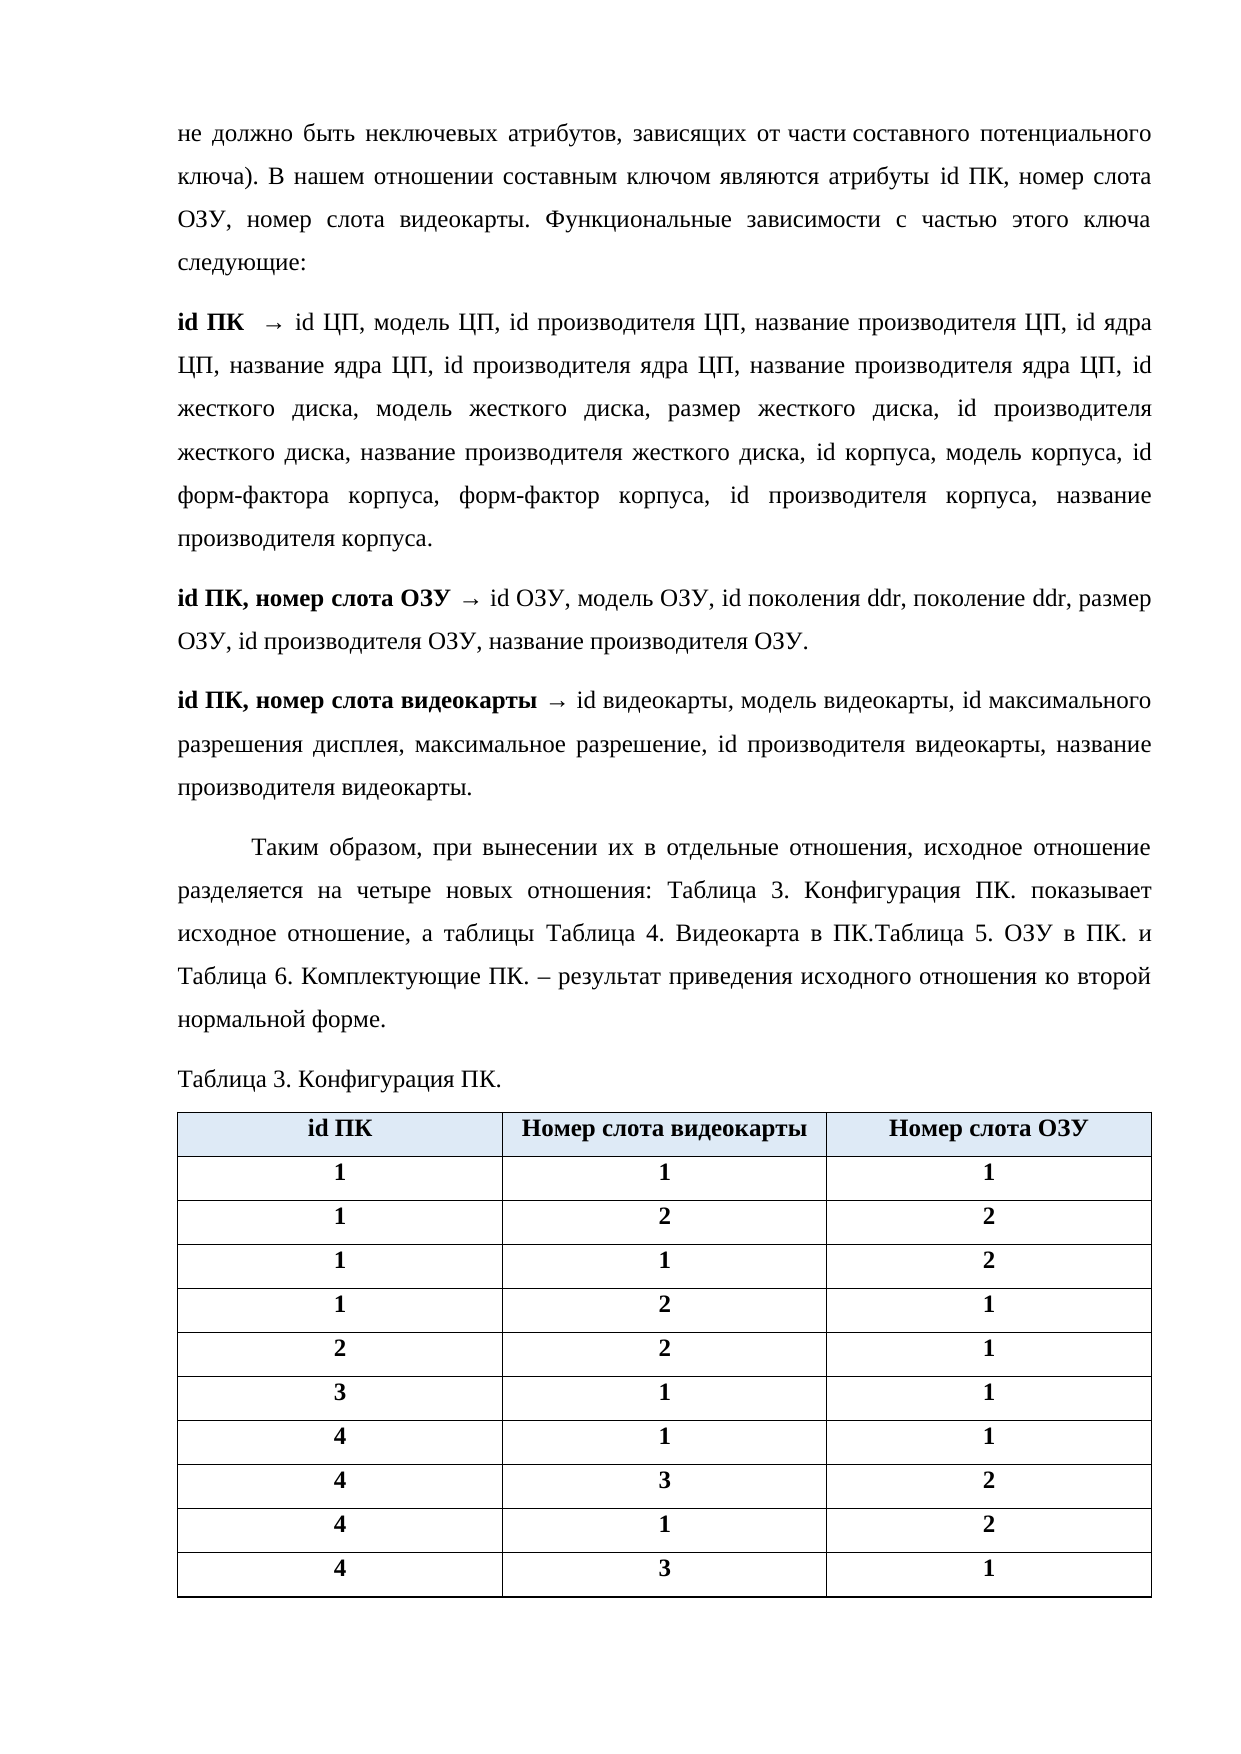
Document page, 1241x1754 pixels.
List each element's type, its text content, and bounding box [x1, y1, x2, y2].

table_cell 3 [503, 1553, 826, 1596]
table_cell 1 [178, 1157, 502, 1200]
text id ПК → id ЦП, модель ЦП, id производителя ЦП, название производителя ЦП, id ядра ЦП, название ядра ЦП, id производителя ядра ЦП, название производителя ядра ЦП, id жесткого диска, модель жесткого диска, размер жесткого диска, id производителя жесткого диска, название производителя жесткого диска, id корпуса, модель корпуса, id форм-фактора корпуса, форм-фактор корпуса, id производителя корпуса, название производителя корпуса. [177, 307, 1152, 552]
table_cell 2 [827, 1509, 1151, 1552]
table_header id ПК [178, 1113, 502, 1156]
table_cell 1 [827, 1157, 1151, 1200]
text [177, 118, 1152, 276]
table_header Номер слота ОЗУ [827, 1113, 1151, 1156]
table_cell 1 [503, 1377, 826, 1420]
table_cell 1 [827, 1333, 1151, 1376]
table_cell 3 [503, 1465, 826, 1508]
table_cell 2 [827, 1465, 1151, 1508]
table_cell 4 [178, 1465, 502, 1508]
table_cell 1 [178, 1289, 502, 1332]
table_cell 2 [827, 1201, 1151, 1244]
text Таким образом, при вынесении их в отдельные отношения, исходное отношение разделяется на четыре новых отношения: Таблица 3 показывает исходное отношение, а таблицы 4, 5 и 6 – результат приведения исходного отношения ко второй нормальной форме. [177, 832, 1152, 1033]
text Таблица 3. Конфигурация ПК. [177, 1064, 1152, 1093]
table_cell 2 [503, 1333, 826, 1376]
table_cell 1 [503, 1157, 826, 1200]
table_cell 2 [503, 1289, 826, 1332]
table_cell 1 [827, 1553, 1151, 1596]
table_cell 4 [178, 1553, 502, 1596]
table_cell 1 [178, 1245, 502, 1288]
table_cell 1 [503, 1245, 826, 1288]
table_cell 2 [827, 1245, 1151, 1288]
table_cell 4 [178, 1421, 502, 1464]
table_cell 1 [503, 1421, 826, 1464]
table_cell 2 [503, 1201, 826, 1244]
table_cell 1 [827, 1377, 1151, 1420]
table_cell 1 [503, 1509, 826, 1552]
table_cell 2 [178, 1333, 502, 1376]
table_cell 1 [178, 1201, 502, 1244]
text id ПК, номер слота видеокарты → id видеокарты, модель видеокарты, id максимального разрешения дисплея, максимальное разрешение, id производителя видеокарты, название производителя видеокарты. [177, 686, 1152, 801]
table_cell 4 [178, 1509, 502, 1552]
text id ПК, номер слота ОЗУ → id ОЗУ, модель ОЗУ, id поколения ddr, поколение ddr, размер ОЗУ, id производителя ОЗУ, название производителя ОЗУ. [177, 583, 1152, 654]
table_cell 3 [178, 1377, 502, 1420]
table_cell 1 [827, 1289, 1151, 1332]
table_cell 1 [827, 1421, 1151, 1464]
table_header Номер слота видеокарты [503, 1113, 826, 1156]
